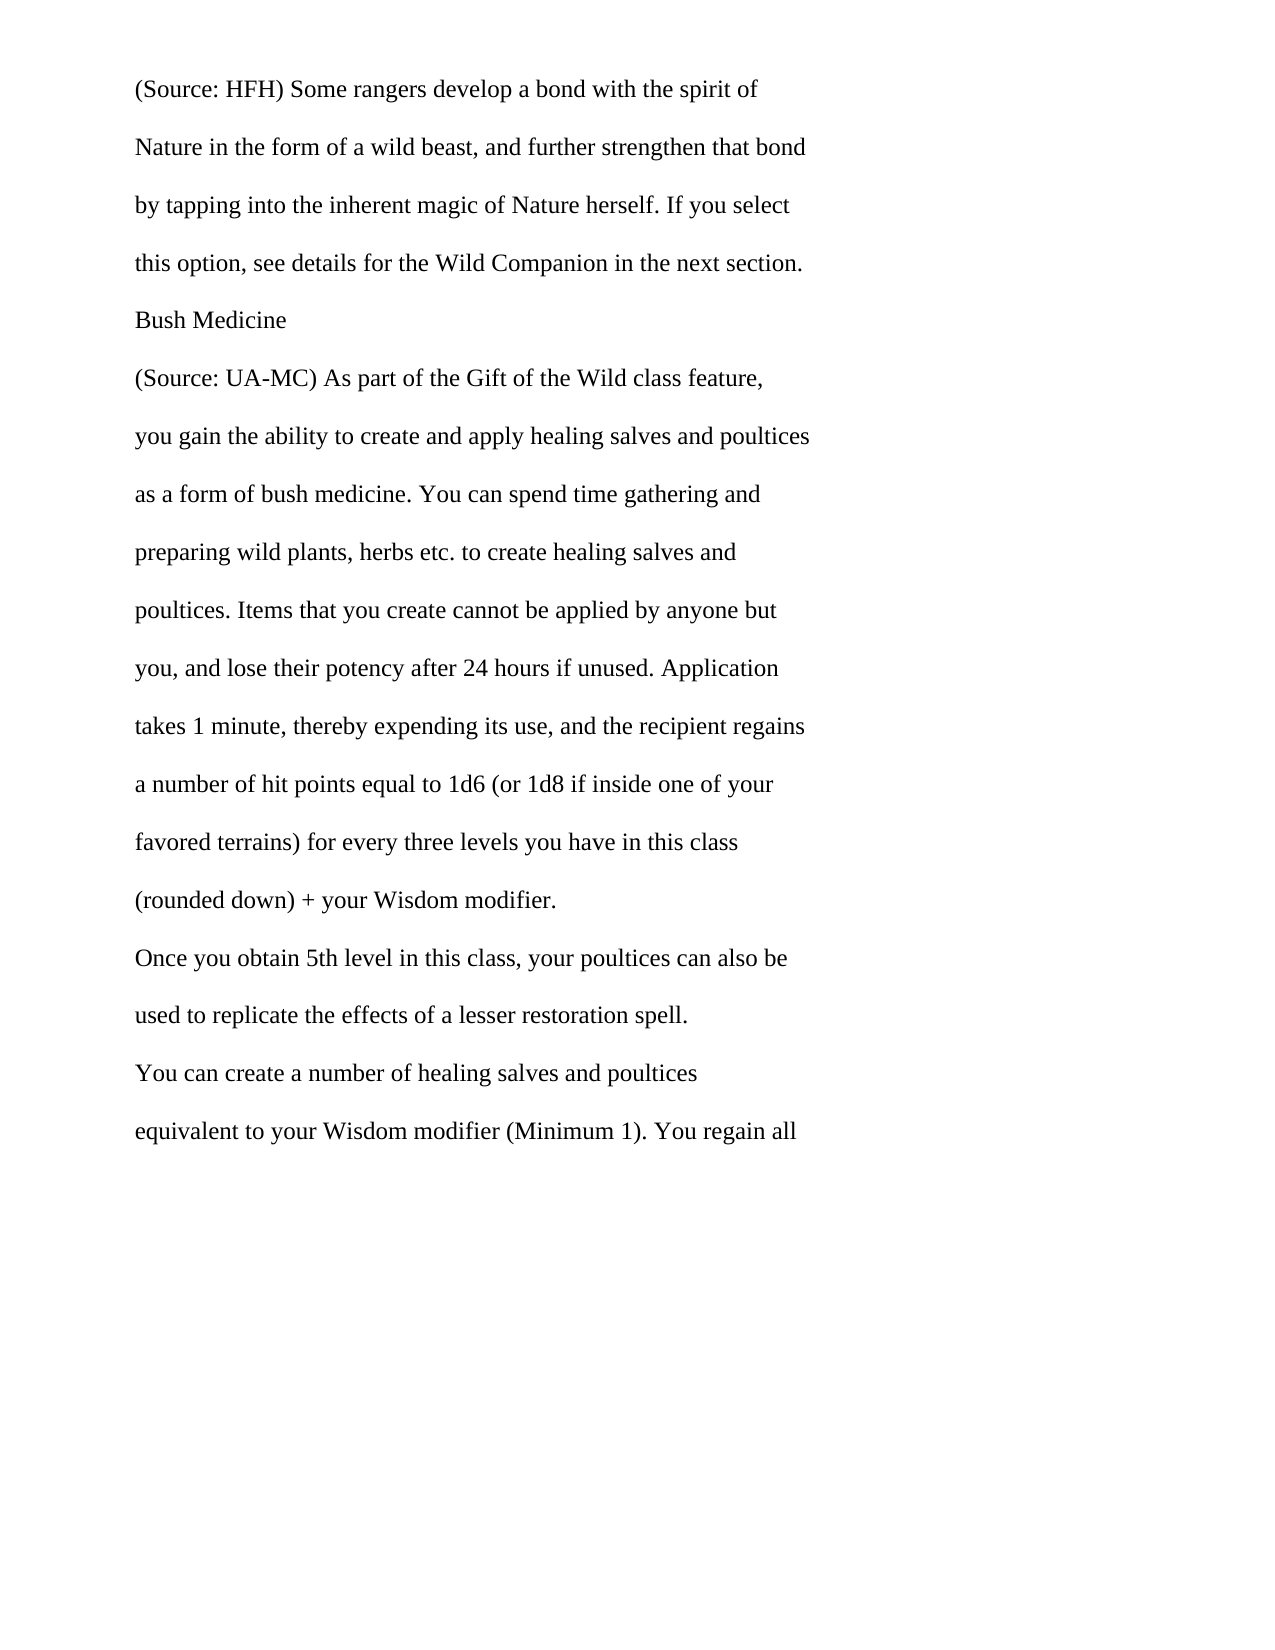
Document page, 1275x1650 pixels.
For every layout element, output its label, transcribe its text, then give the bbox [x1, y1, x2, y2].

text Bush Medicine [134, 306, 1108, 334]
text this option, see details for the Wild Companion in the next section. [134, 248, 1108, 276]
text preparing wild plants, herbs etc. to create healing salves and [134, 537, 1108, 566]
text (Source: UA-MC) As part of the Gift of the Wild class feature, [134, 363, 1108, 392]
text a number of hit points equal to 1d6 (or 1d8 if inside one of your [134, 769, 1108, 798]
text you, and lose their potency after 24 hours if unused. Application [134, 653, 1108, 682]
text by tapping into the inherent magic of Nature herself. If you select [134, 190, 1108, 218]
text Once you obtain 5th level in this class, your poultices can also be [134, 943, 1108, 971]
text Nature in the form of a wild beast, and further strengthen that bond [134, 132, 1108, 161]
text you gain the ability to create and apply healing salves and poultices [134, 421, 1108, 450]
text (rounded down) + your Wisdom modifier. [134, 885, 1108, 913]
text used to replicate the effects of a lesser restoration spell. [134, 1001, 1108, 1029]
text takes 1 minute, thereby expending its use, and the recipient regains [134, 711, 1108, 740]
text (Source: HFH) Some rangers develop a bond with the spirit of [134, 74, 1108, 103]
text You can create a number of healing salves and poultices [134, 1058, 1108, 1087]
text poultices. Items that you create cannot be applied by anyone but [134, 595, 1108, 624]
text as a form of bush medicine. You can spend time gathering and [134, 479, 1108, 508]
text equivalent to your Wisdom modifier (Minimum 1). You regain all [134, 1116, 1108, 1145]
text favored terrains) for every three levels you have in this class [134, 827, 1108, 856]
